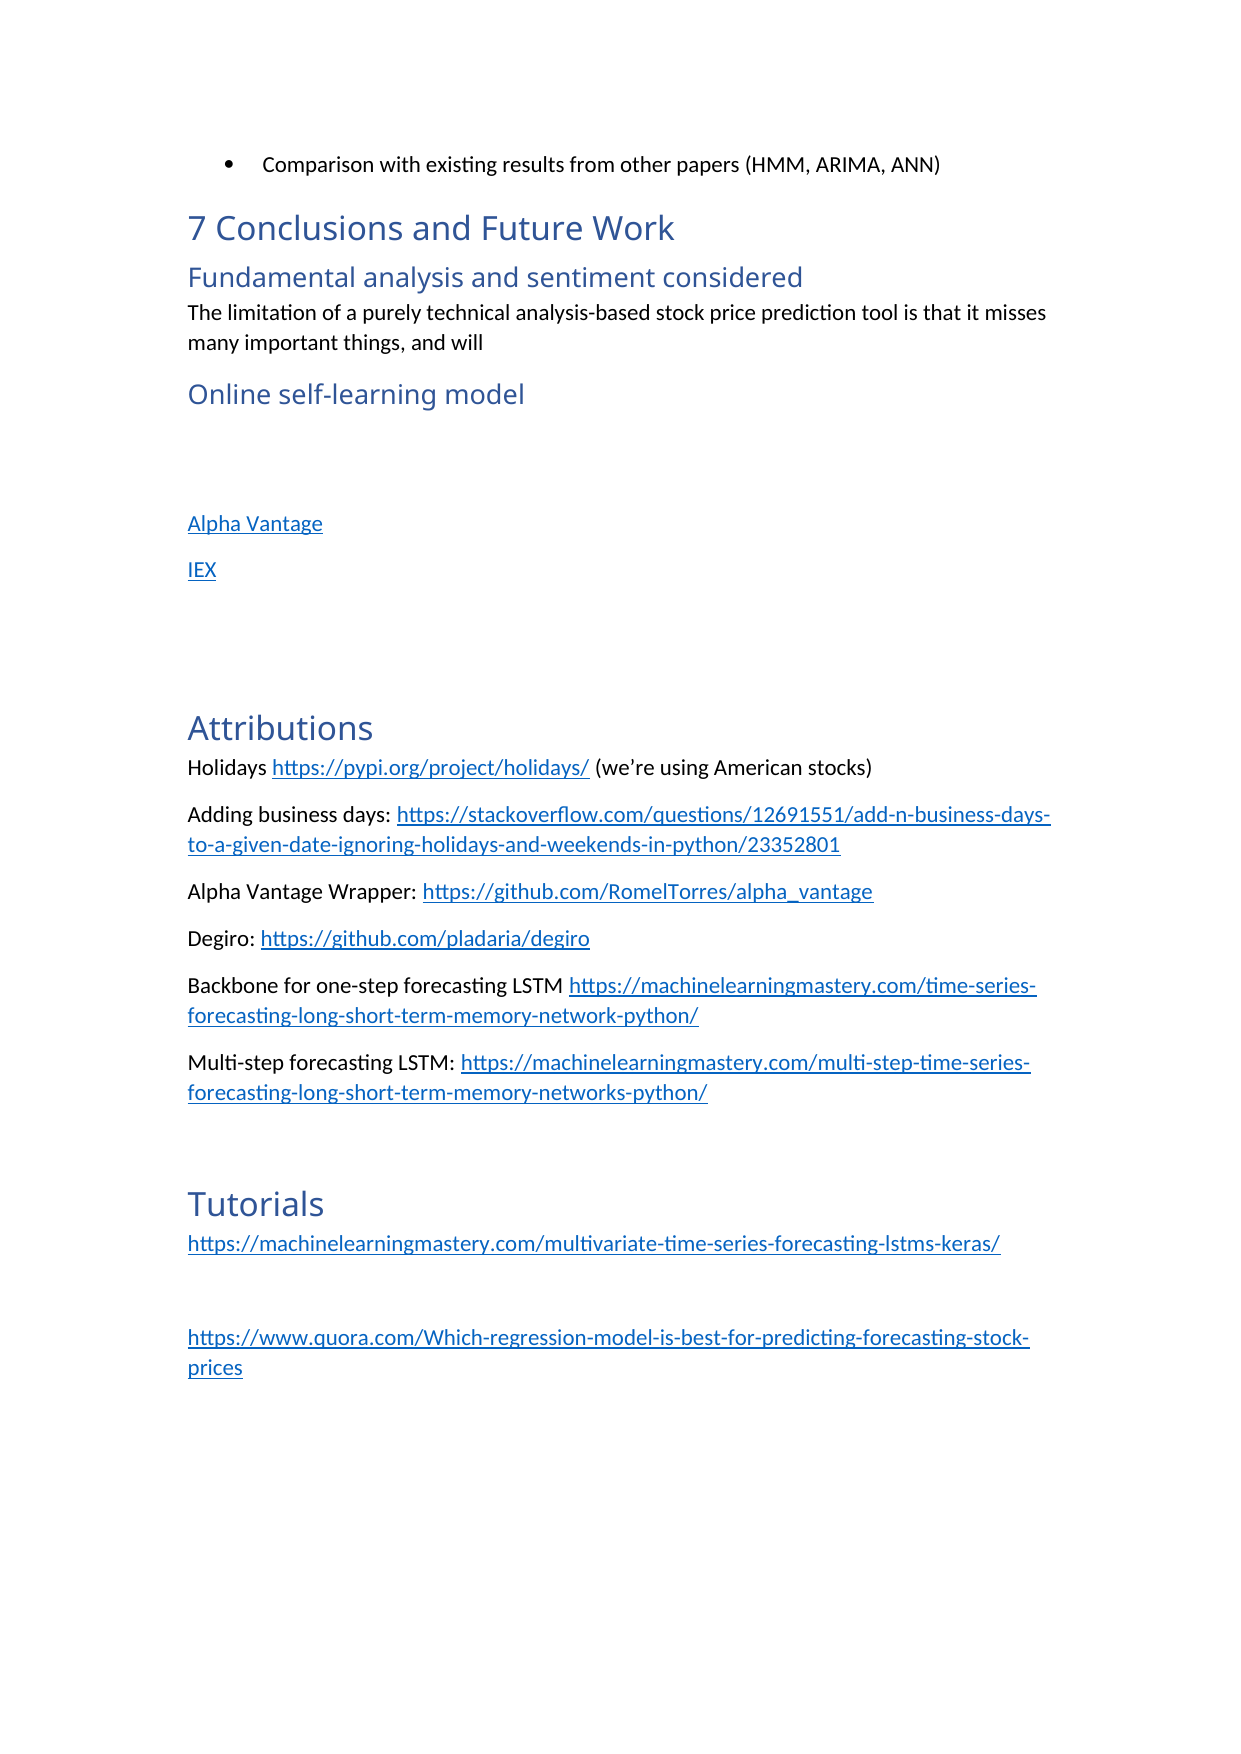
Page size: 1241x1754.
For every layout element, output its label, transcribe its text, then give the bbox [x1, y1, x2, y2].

text IEX [187, 556, 1053, 584]
text Adding business days: https://stackoverflow.com/questions/12691551/add-n-business-days-to-a-given-date-ignoring-holidays-and-weekends-in-python/23352801 [187, 800, 1053, 859]
text Alpha Vantage [187, 509, 1053, 537]
subtitle Tutorials [187, 1181, 1053, 1226]
text The limitation of a purely technical analysis-based stock price prediction tool is that it misses many important things, and will [187, 298, 1053, 356]
list Comparison with existing results from other papers (HMM, ARIMA, ANN) [225, 150, 1053, 178]
subtitle 7 Conclusions and Future Work [187, 205, 1053, 251]
text Holidays https://pypi.org/project/holidays/ (we’re using American stocks) [187, 753, 1053, 782]
text Degiro: https://github.com/pladaria/degiro [187, 924, 1053, 952]
subtitle Attributions [187, 704, 1053, 750]
text Multi-step forecasting LSTM: https://machinelearningmastery.com/multi-step-time-series-forecasting-long-short-term-memory-networks-python/ [187, 1048, 1053, 1107]
text Backbone for one-step forecasting LSTM https://machinelearningmastery.com/time-series-forecasting-long-short-term-memory-network-python/ [187, 971, 1053, 1029]
text Alpha Vantage Wrapper: https://github.com/RomelTorres/alpha_vantage [187, 877, 1053, 906]
text https://www.quora.com/Which-regression-model-is-best-for-predicting-forecasting-stock-prices [187, 1323, 1053, 1382]
subtitle Online self-learning model [187, 375, 1053, 412]
text https://machinelearningmastery.com/multivariate-time-series-forecasting-lstms-keras/ [187, 1229, 1053, 1258]
subtitle Fundamental analysis and sentiment considered [187, 258, 1053, 295]
